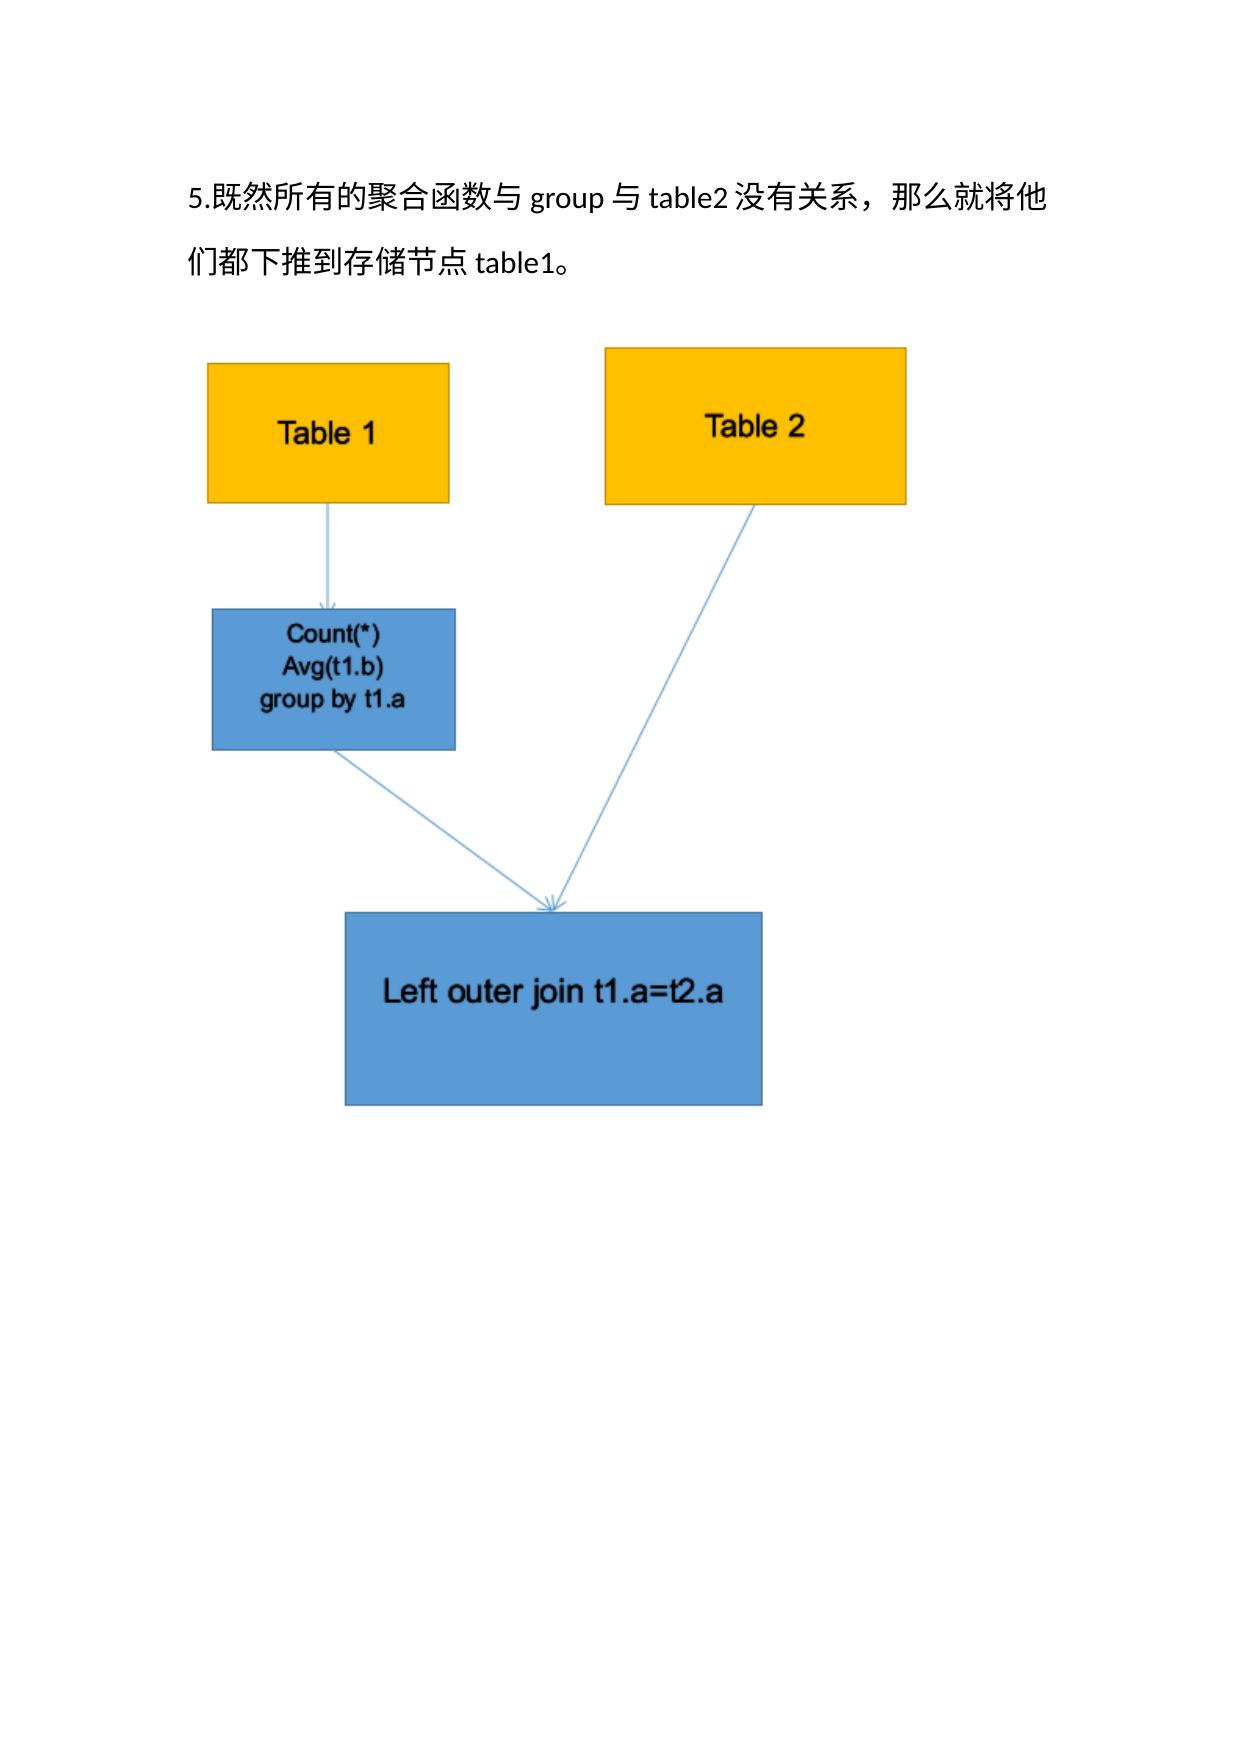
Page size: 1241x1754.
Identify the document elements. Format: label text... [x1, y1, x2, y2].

text 5.既然所有的聚合函数与group与table2没有关系，那么就将他们都下推到存储节点table1。 [187, 162, 1053, 292]
picture [187, 324, 932, 1139]
